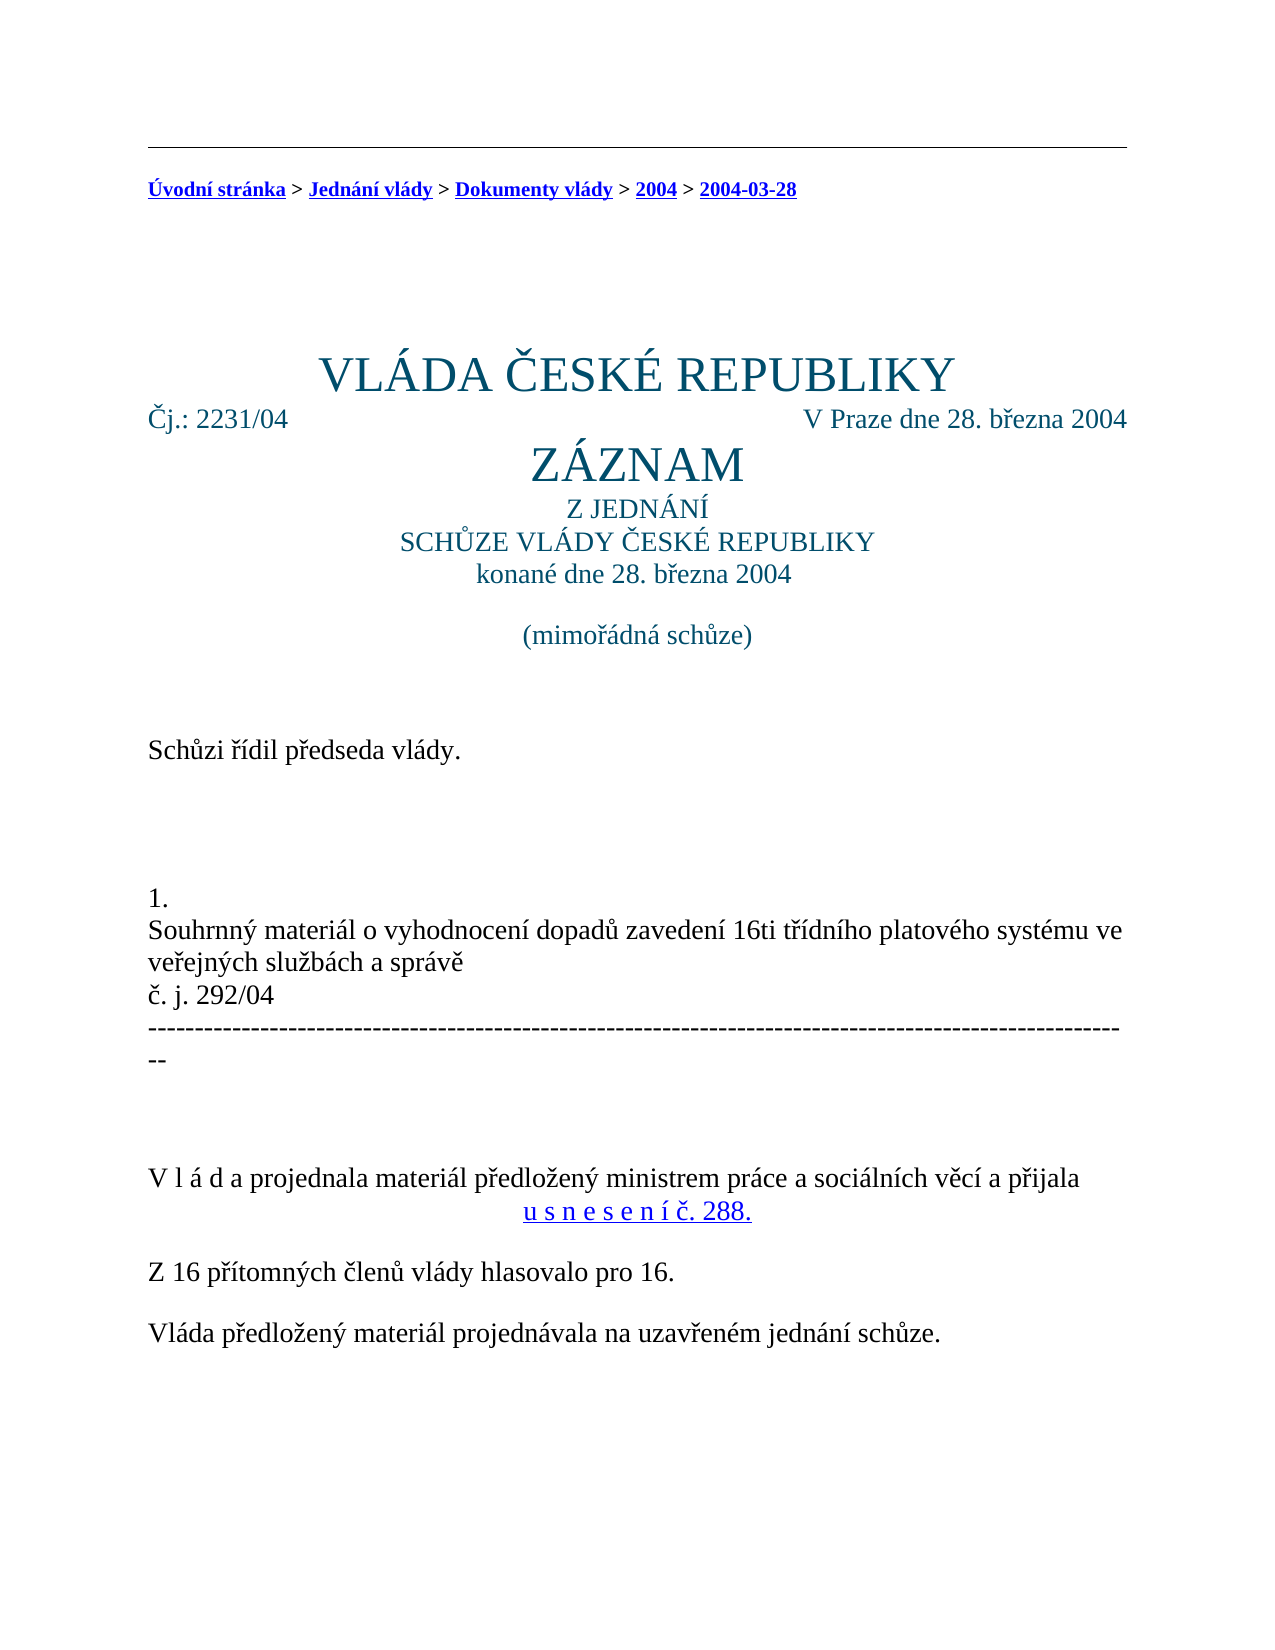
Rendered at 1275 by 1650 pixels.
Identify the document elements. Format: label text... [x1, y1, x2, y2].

text ZÁZNAM Z JEDNÁNÍ SCHŮZE VLÁDY ČESKÉ REPUBLIKY konané dne 28. března 2004 (mimořádná schůze) [148, 435, 1127, 651]
text Schůzi řídil předseda vlády. 1. Souhrnný materiál o vyhodnocení dopadů zavedení 16ti třídního platového systému ve veřejných službách a správě č. j. 292/04 ---------------------------------------------------------------------------------------------------------- V l á d a projednala materiál předložený ministrem práce a sociálních věcí a přijala [148, 676, 1127, 1194]
text VLÁDA ČESKÉ REPUBLIKY [148, 316, 1127, 402]
text u s n e s e n í č. 288. [148, 1194, 1127, 1226]
subtitle Úvodní stránka > Jednání vlády > Dokumenty vlády > 2004 > 2004-03-28 [148, 177, 1127, 201]
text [148, 1226, 1127, 1492]
table_header Čj.: 2231/04 [148, 403, 637, 435]
table_header V Praze dne 28. března 2004 [638, 403, 1127, 435]
